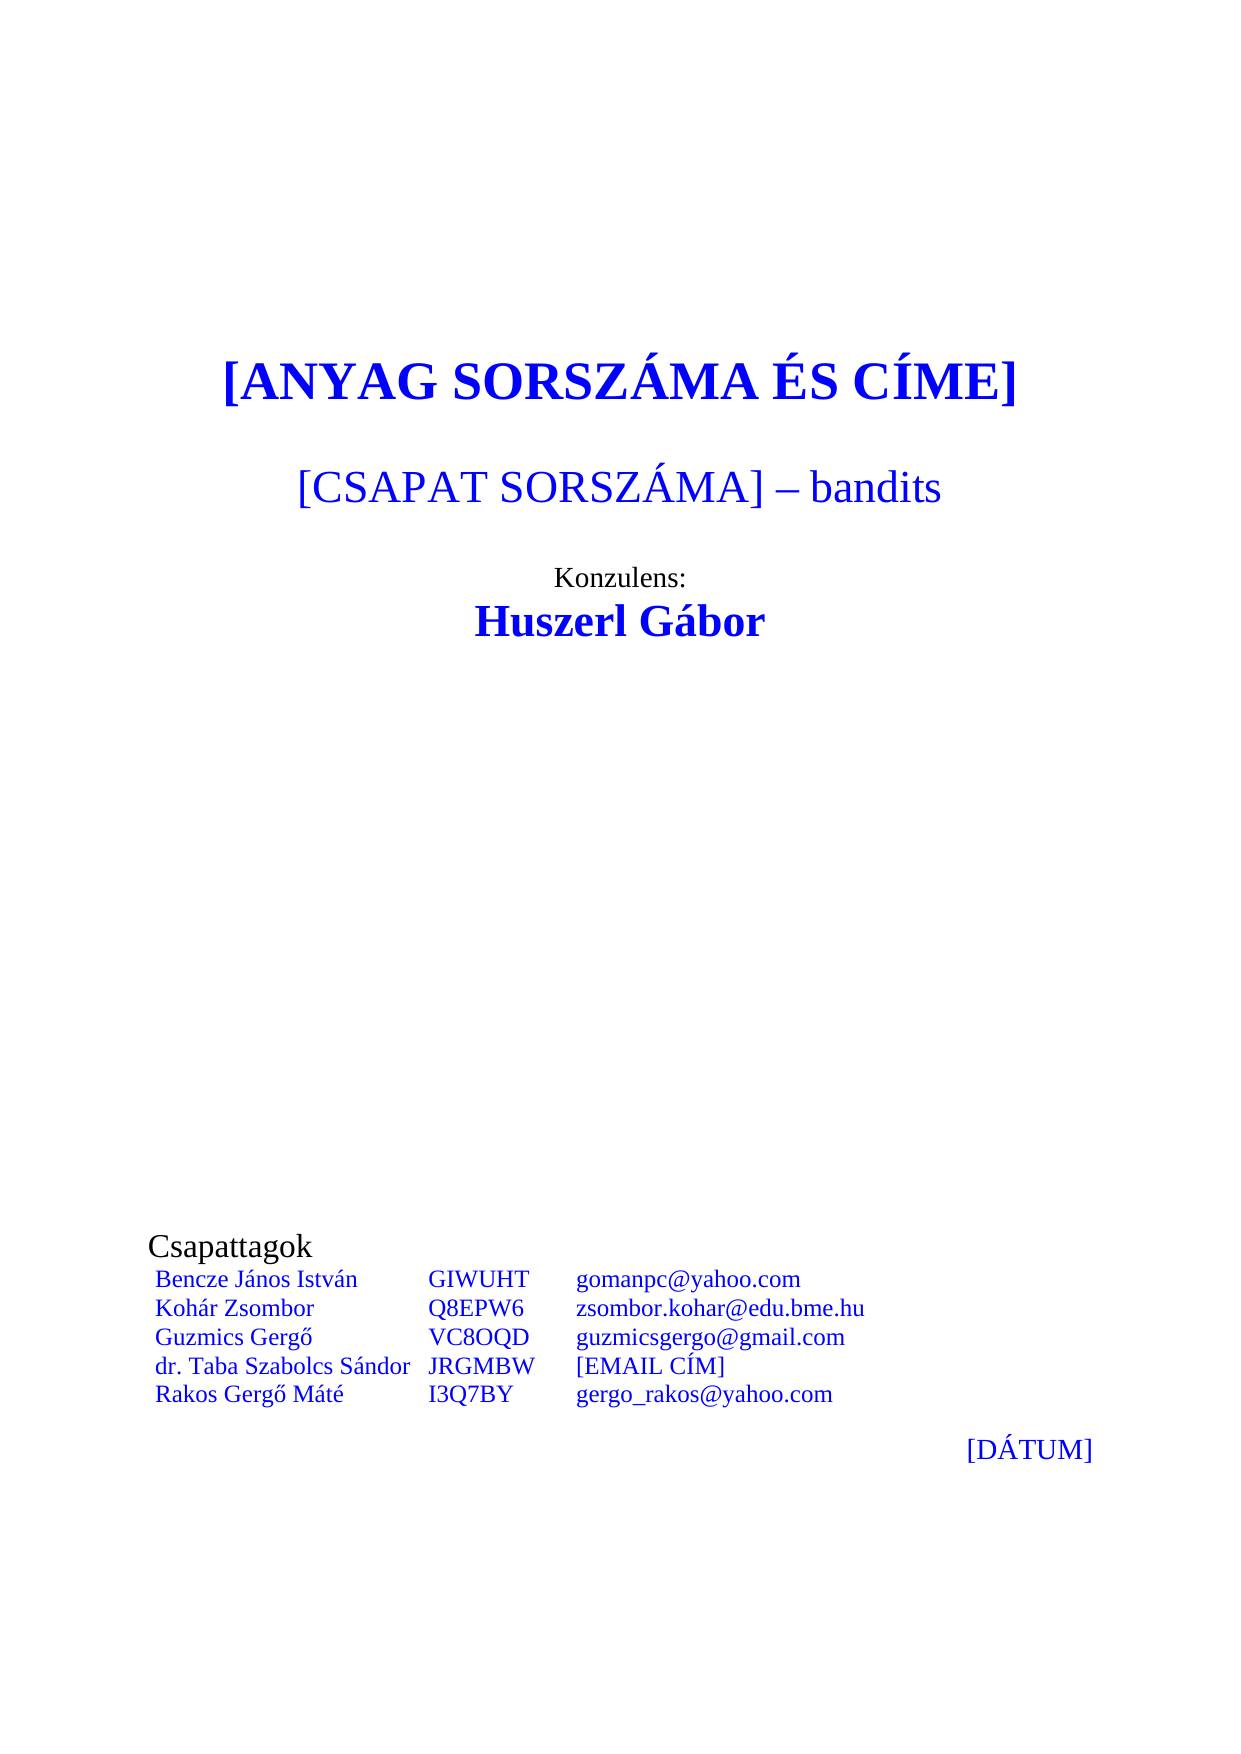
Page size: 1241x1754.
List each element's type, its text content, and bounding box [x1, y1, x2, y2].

table_header GIWUHT [421, 1265, 568, 1293]
table_cell dr. Taba Szabolcs Sándor [148, 1351, 421, 1379]
text Konzulens: [148, 560, 1093, 594]
text Huszerl Gábor [148, 594, 1093, 646]
text [CSAPAT SORSZÁMA] – bandits [148, 459, 1093, 512]
text [DÁTUM] [148, 1432, 1093, 1466]
table_cell Q8EPW6 [421, 1293, 568, 1322]
table_cell I3Q7BY [421, 1380, 568, 1408]
text [ANYAG SORSZÁMA ÉS CÍME] [148, 349, 1093, 411]
table_cell gergo_rakos@yahoo.com [569, 1380, 1011, 1408]
table_header Bencze János István [148, 1265, 421, 1293]
table_cell [EMAIL CÍM] [569, 1351, 1011, 1379]
table_cell Kohár Zsombor [148, 1293, 421, 1322]
table_cell zsombor.kohar@edu.bme.hu [569, 1293, 1011, 1322]
table_cell VC8OQD [421, 1322, 568, 1351]
table_cell Rakos Gergő Máté [148, 1380, 421, 1408]
text Csapattagok [148, 1226, 1093, 1264]
table_cell Guzmics Gergő [148, 1322, 421, 1351]
table_header gomanpc@yahoo.com [569, 1265, 1011, 1293]
table_cell guzmicsgergo@gmail.com [569, 1322, 1011, 1351]
table_cell JRGMBW [421, 1351, 568, 1379]
